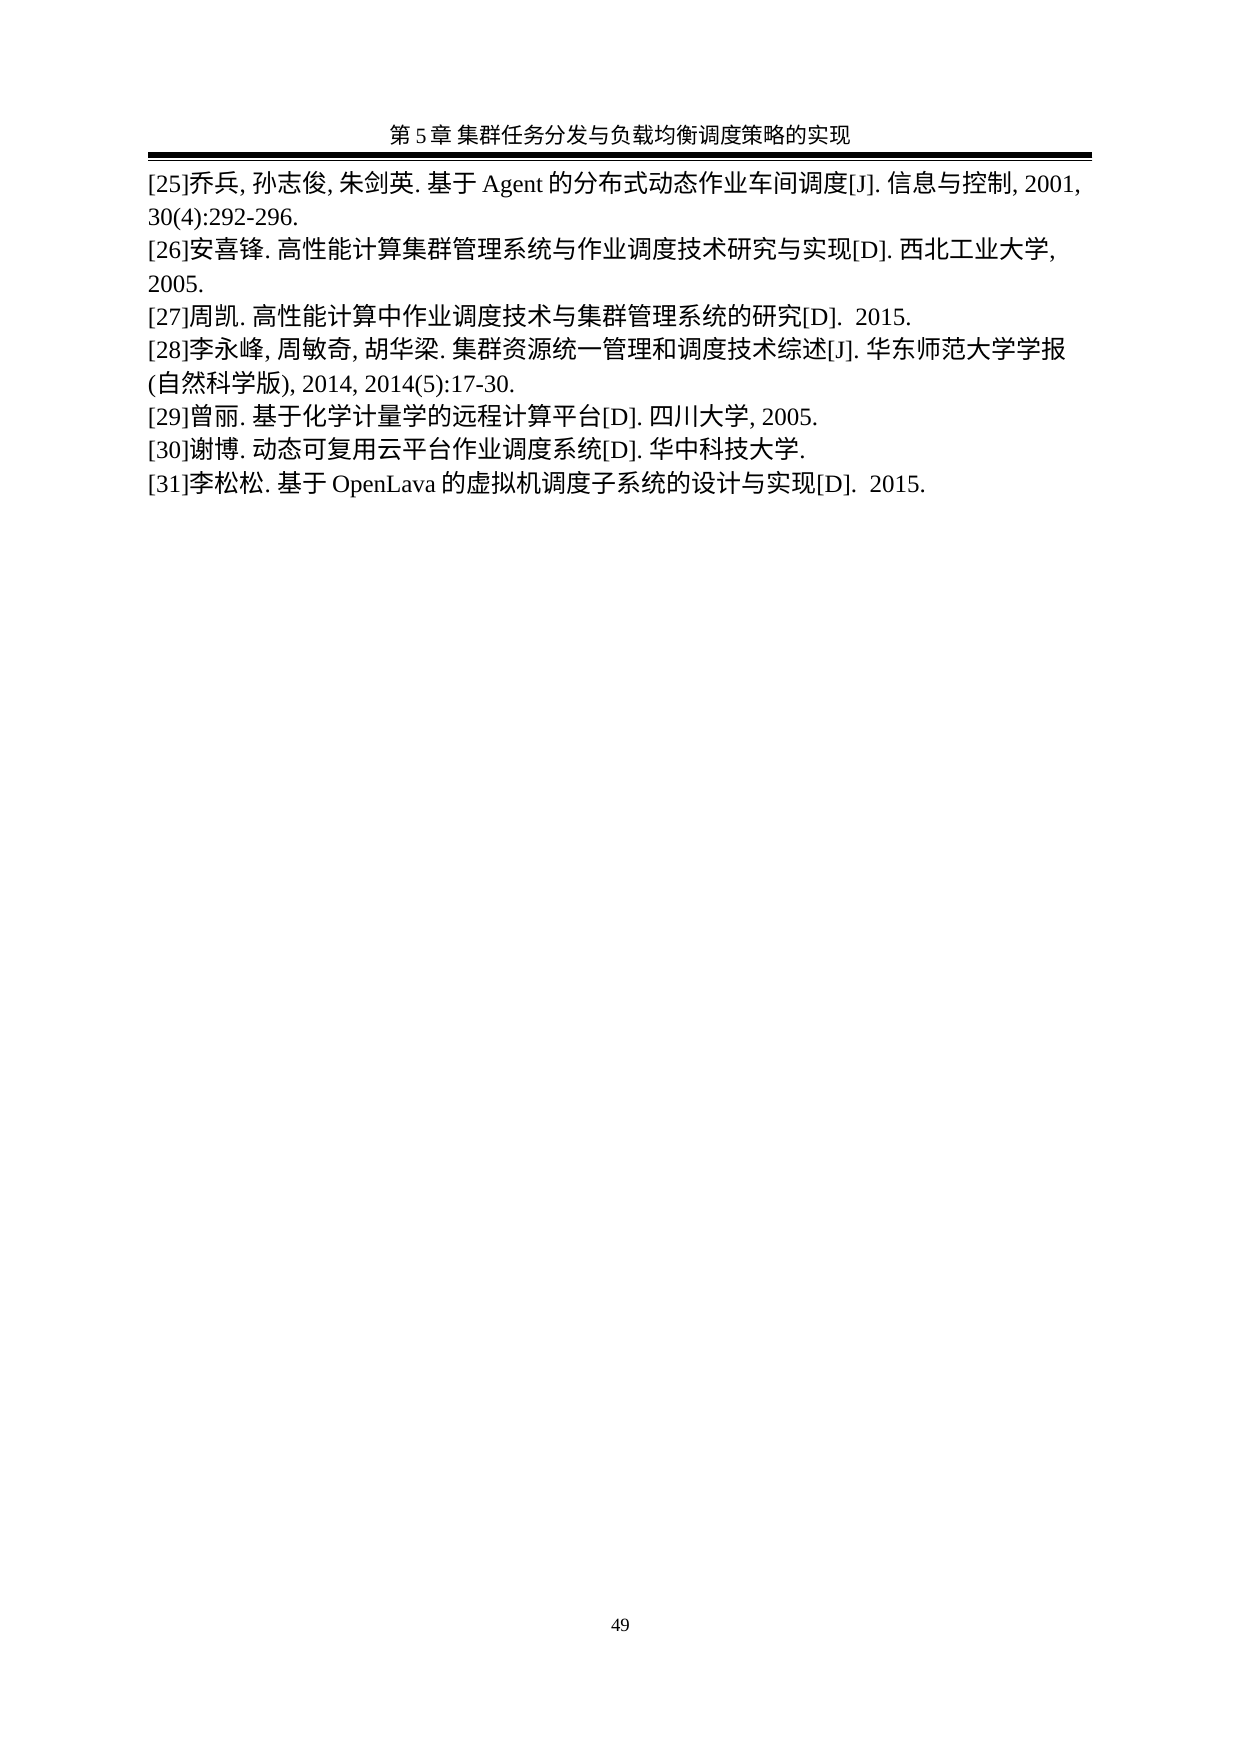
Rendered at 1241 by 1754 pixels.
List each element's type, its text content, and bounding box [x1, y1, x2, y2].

text [29]曾丽. 基于化学计量学的远程计算平台[D]. 四川大学, 2005. [148, 399, 1092, 432]
text [27]周凯. 高性能计算中作业调度技术与集群管理系统的研究[D]. 2015. [148, 299, 1092, 332]
text [28]李永峰, 周敏奇, 胡华梁. 集群资源统一管理和调度技术综述[J]. 华东师范大学学报(自然科学版), 2014, 2014(5):17-30. [148, 332, 1092, 399]
text [30]谢博. 动态可复用云平台作业调度系统[D]. 华中科技大学. [148, 432, 1092, 465]
text [25]乔兵, 孙志俊, 朱剑英. 基于Agent的分布式动态作业车间调度[J]. 信息与控制, 2001, 30(4):292-296. [148, 165, 1092, 232]
text [31]李松松. 基于OpenLava的虚拟机调度子系统的设计与实现[D]. 2015. [148, 465, 1092, 499]
text [26]安喜锋. 高性能计算集群管理系统与作业调度技术研究与实现[D]. 西北工业大学, 2005. [148, 232, 1092, 299]
